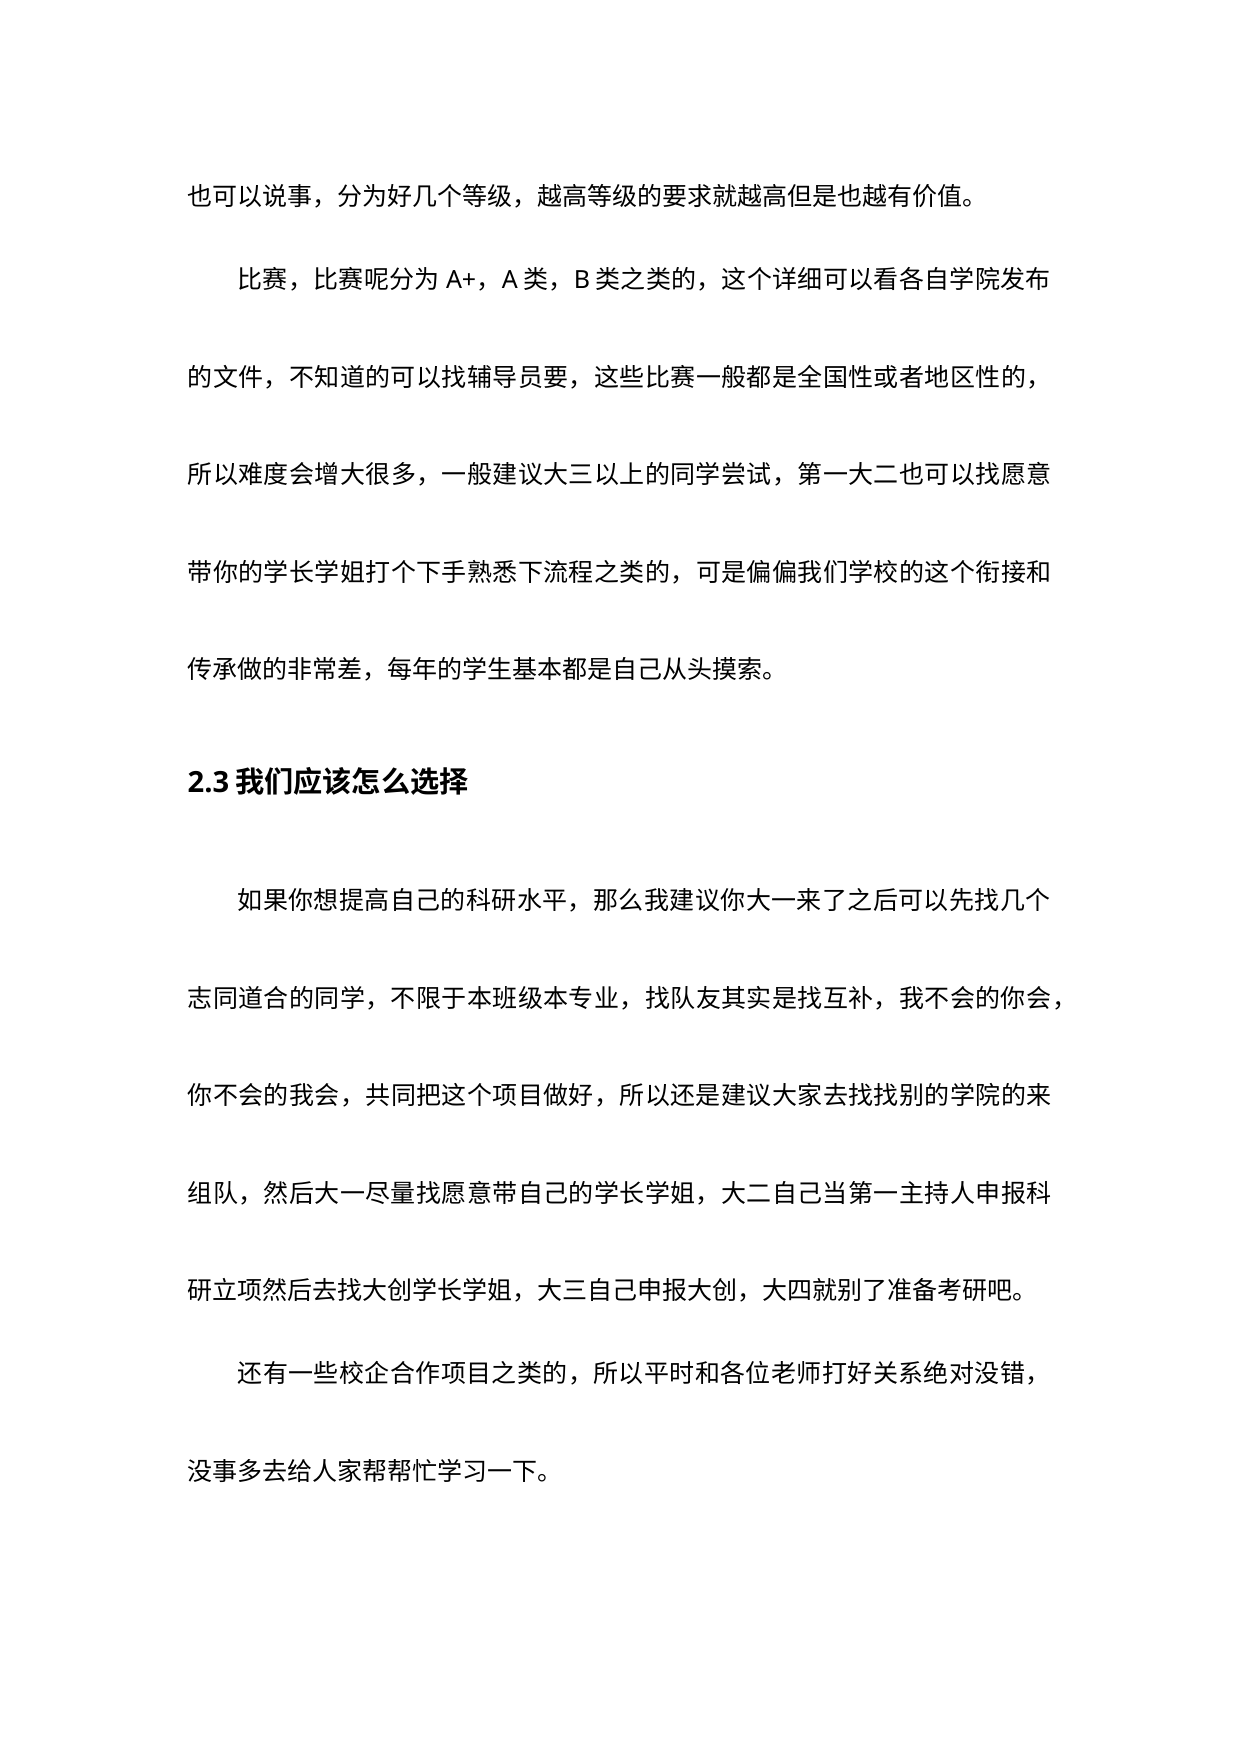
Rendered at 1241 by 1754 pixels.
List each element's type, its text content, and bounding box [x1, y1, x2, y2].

text 如果你想提高自己的科研水平，那么我建议你大一来了之后可以先找几个志同道合的同学，不限于本班级本专业，找队友其实是找互补，我不会的你会，你不会的我会，共同把这个项目做好，所以还是建议大家去找找别的学院的来组队，然后大一尽量找愿意带自己的学长学姐，大二自己当第一主持人申报科研立项然后去找大创学长学姐，大三自己申报大创，大四就别了准备考研吧。 [187, 866, 1053, 1321]
text 还有一些校企合作项目之类的，所以平时和各位老师打好关系绝对没错，没事多去给人家帮帮忙学习一下。 [187, 1339, 1053, 1502]
subtitle 2.3我们应该怎么选择 [187, 747, 1053, 812]
text 比赛，比赛呢分为A+，A类，B类之类的，这个详细可以看各自学院发布的文件，不知道的可以找辅导员要，这些比赛一般都是全国性或者地区性的，所以难度会增大很多，一般建议大三以上的同学尝试，第一大二也可以找愿意带你的学长学姐打个下手熟悉下流程之类的，可是偏偏我们学校的这个衔接和传承做的非常差，每年的学生基本都是自己从头摸索。 [187, 245, 1053, 700]
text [187, 162, 1053, 227]
